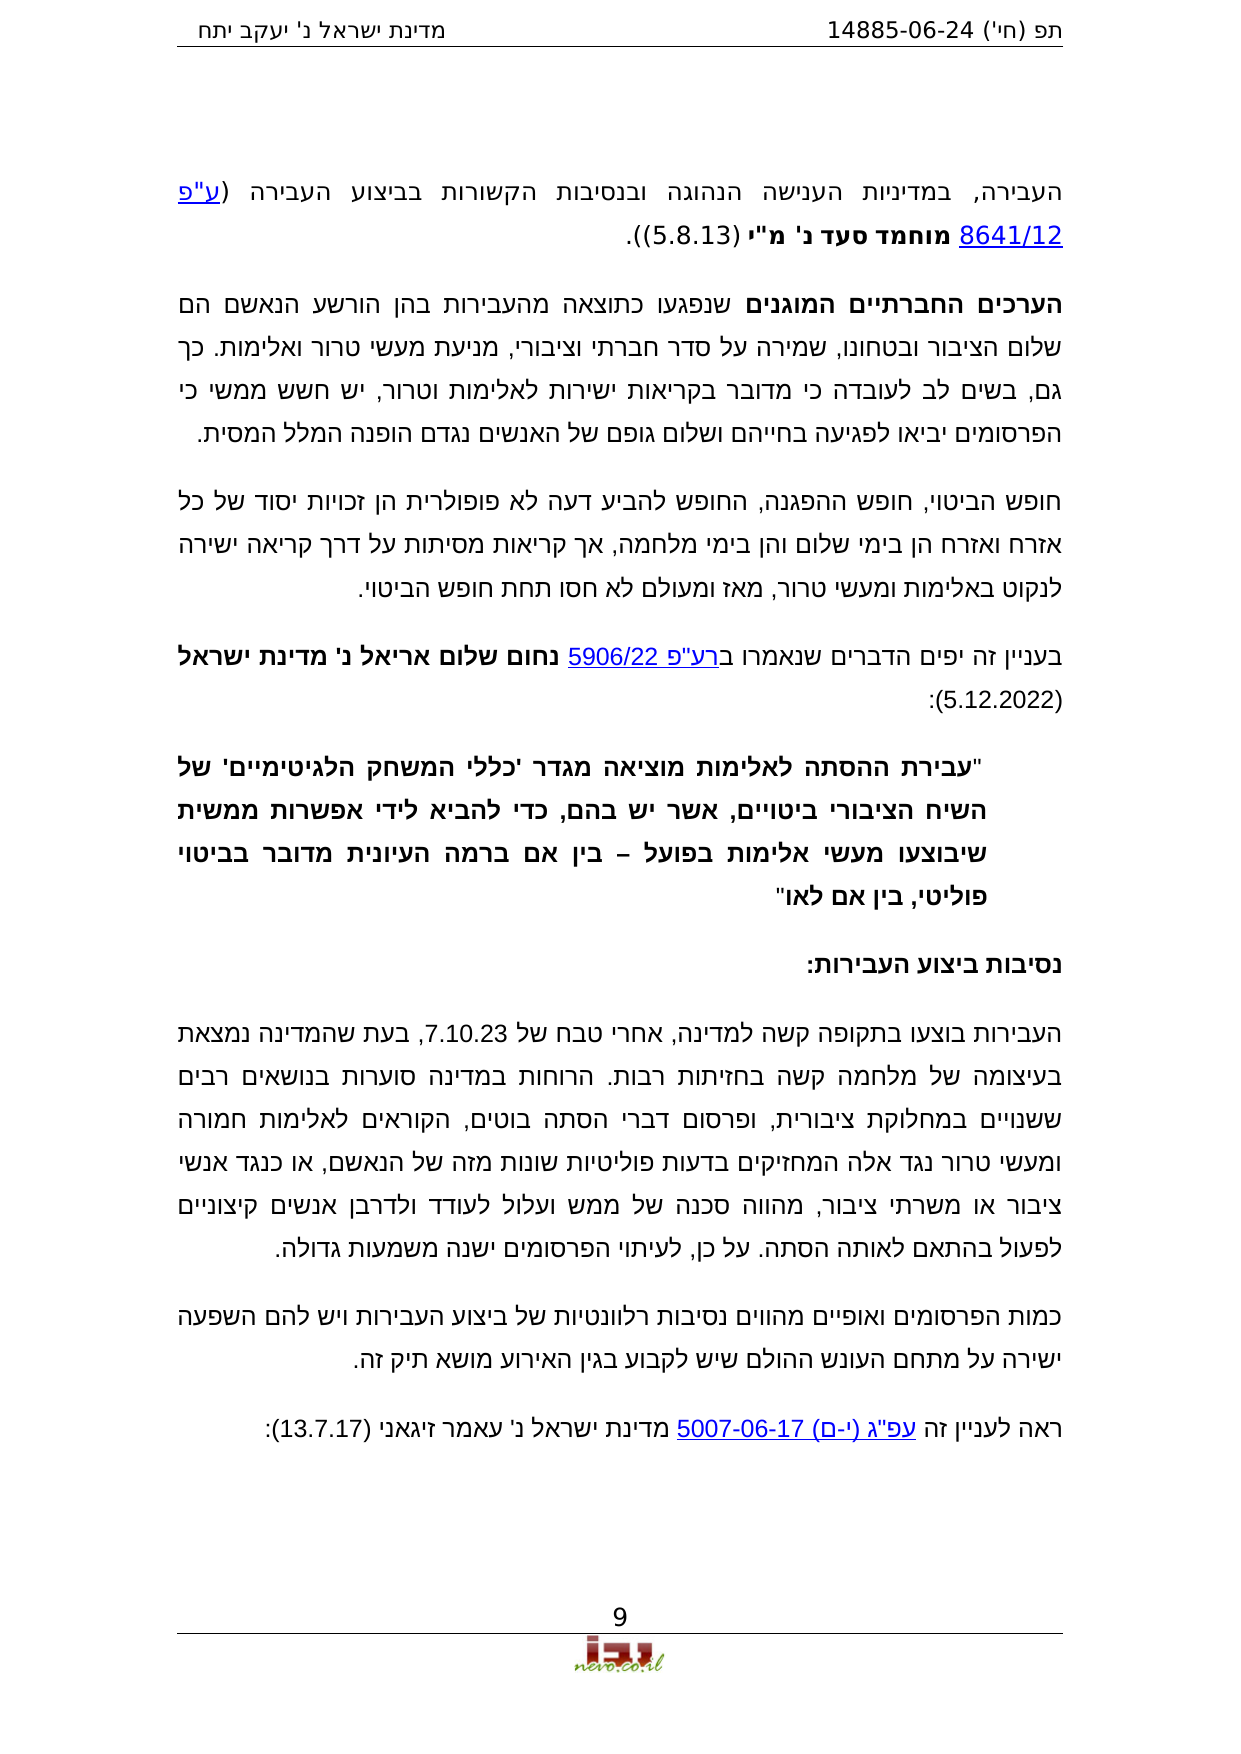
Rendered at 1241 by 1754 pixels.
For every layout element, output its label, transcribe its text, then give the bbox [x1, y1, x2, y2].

text הערכים החברתיים המוגנים שנפגעו כתוצאה מהעבירות בהן הורשע הנאשם הם שלום הציבור ובטחונו, שמירה על סדר חברתי וציבורי, מניעת מעשי טרור ואלימות. כך גם, בשים לב לעובדה כי מדובר בקריאות ישירות לאלימות וטרור, יש חשש ממשי כי הפרסומים יביאו לפגיעה בחייהם ושלום גופם של האנשים נגדם הופנה המלל המסית. [177, 290, 1063, 448]
text ראה לעניין זה עפ"ג (י-ם) 5007-06-17 מדינת ישראל נ' עאמר זיגאני (13.7.17): [177, 1414, 1063, 1442]
text העבירות בוצעו בתקופה קשה למדינה, אחרי טבח של 7.10.23, בעת שהמדינה נמצאת בעיצומה של מלחמה קשה בחזיתות רבות. הרוחות במדינה סוערות בנושאים רבים ששנויים במחלוקת ציבורית, ופרסום דברי הסתה בוטים, הקוראים לאלימות חמורה ומעשי טרור נגד אלה המחזיקים בדעות פוליטיות שונות מזה של הנאשם, או כנגד אנשי ציבור או משרתי ציבור, מהווה סכנה של ממש ועלול לעודד ולדרבן אנשים קיצוניים לפעול בהתאם לאותה הסתה. על כן, לעיתוי הפרסומים ישנה משמעות גדולה. [177, 1019, 1063, 1263]
text כמות הפרסומים ואופיים מהווים נסיבות רלוונטיות של ביצוע העבירות ויש להם השפעה ישירה על מתחם העונש ההולם שיש לקבוע בגין האירוע מושא תיק זה. [177, 1302, 1063, 1374]
picture [574, 1635, 666, 1673]
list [177, 177, 1063, 250]
text "עבירת ההסתה לאלימות מוציאה מגדר 'כללי המשחק הלגיטימיים' של השיח הציבורי ביטויים, אשר יש בהם, כדי להביא לידי אפשרות ממשית שיבוצעו מעשי אלימות בפועל – בין אם ברמה העיונית מדובר בביטוי פוליטי, בין אם לאו" [177, 753, 988, 911]
text בעניין זה יפים הדברים שנאמרו ברע"פ 5906/22 נחום שלום אריאל נ' מדינת ישראל (5.12.2022): [177, 642, 1063, 714]
text חופש הביטוי, חופש ההפגנה, החופש להביע דעה לא פופולרית הן זכויות יסוד של כל אזרח ואזרח הן בימי שלום והן בימי מלחמה, אך קריאות מסיתות על דרך קריאה ישירה לנקוט באלימות ומעשי טרור, מאז ומעולם לא חסו תחת חופש הביטוי. [177, 487, 1063, 602]
text נסיבות ביצוע העבירות: [177, 951, 1063, 979]
